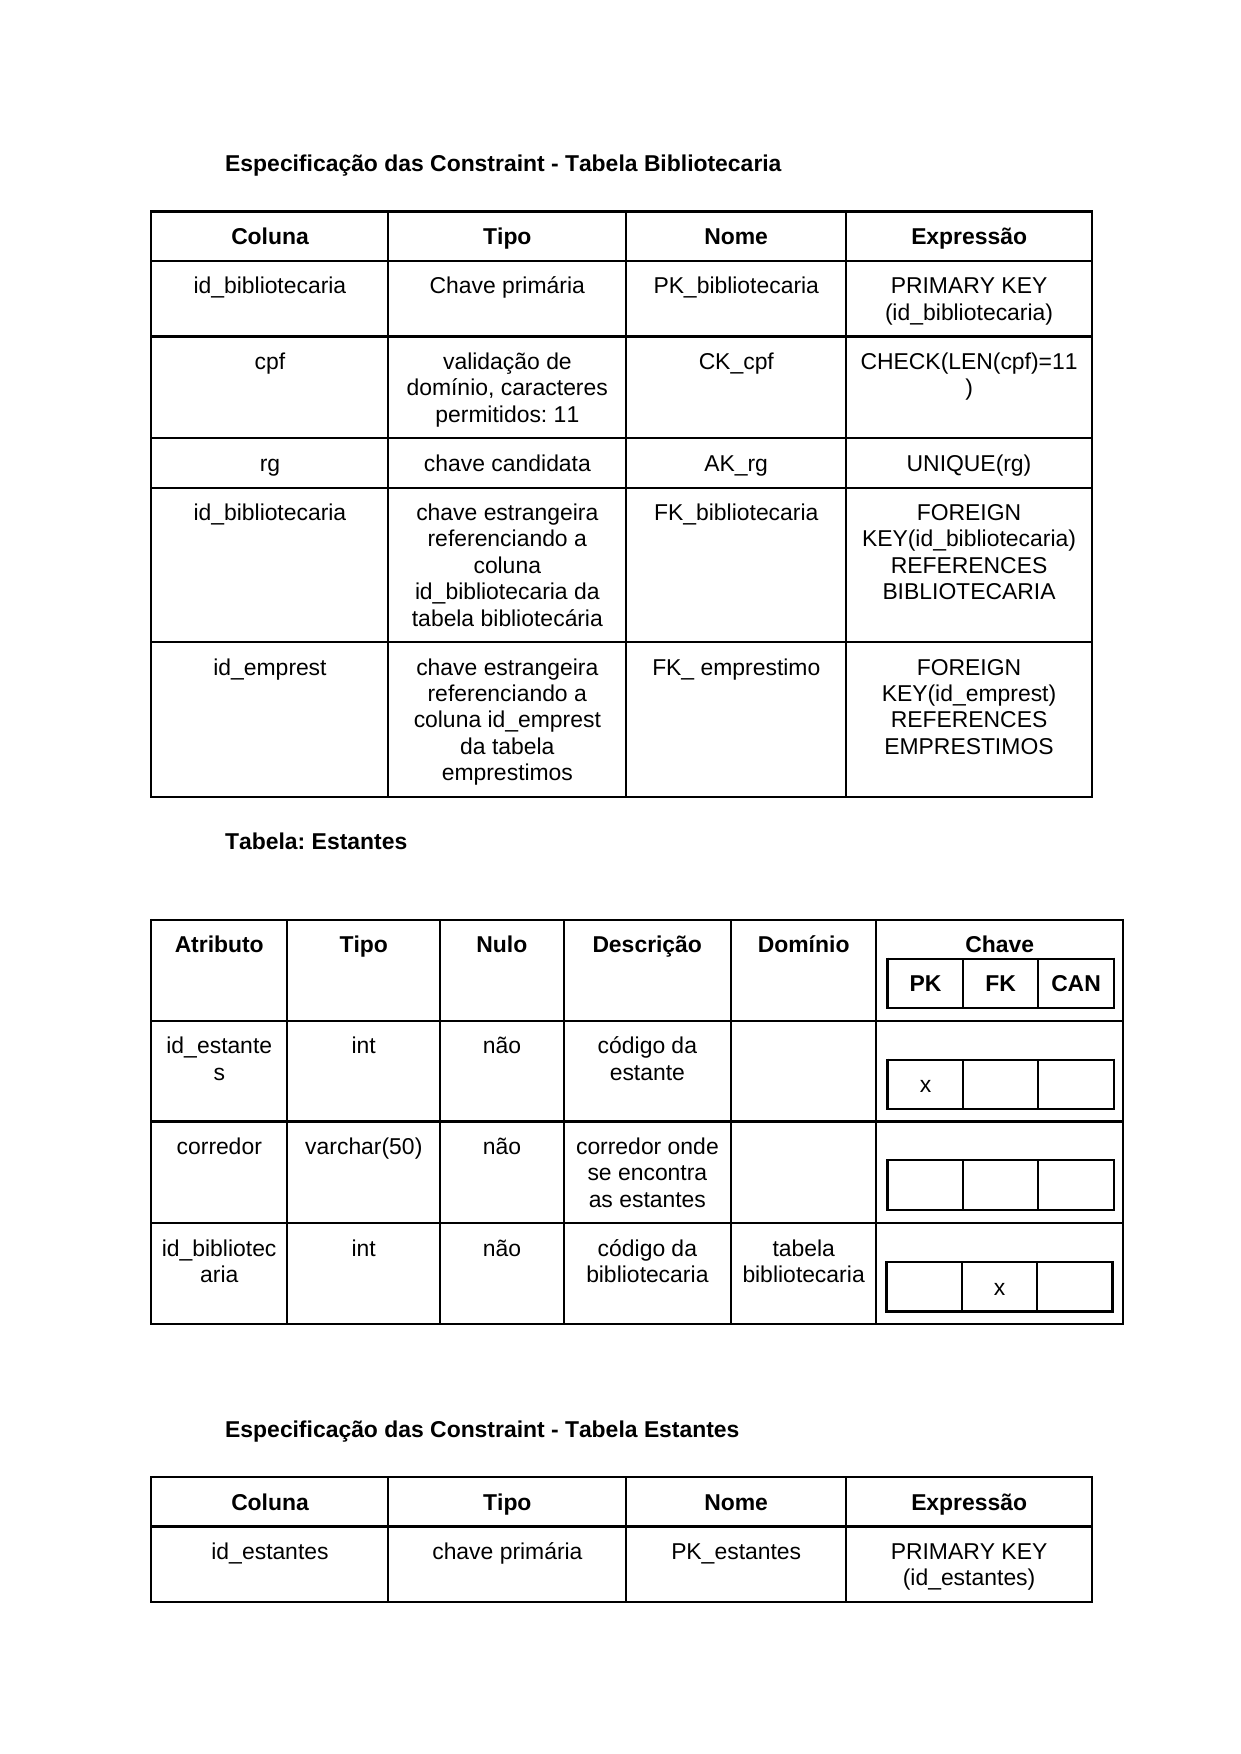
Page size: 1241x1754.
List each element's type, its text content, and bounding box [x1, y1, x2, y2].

table_cell CHECK(LEN(cpf)=11) [847, 338, 1091, 437]
table_cell código da estante [565, 1022, 730, 1120]
table_cell id_estantes [152, 1528, 387, 1601]
table_cell id_emprest [152, 643, 387, 796]
table_header Atributo [152, 921, 286, 1019]
table_cell chave estrangeira referenciando a coluna id_emprest da tabela emprestimos [389, 643, 625, 796]
table_cell FK_ emprestimo [627, 643, 845, 796]
table_cell int [288, 1224, 439, 1323]
table_cell [732, 1022, 875, 1120]
table_cell id_bibliotecaria [152, 262, 387, 335]
table_cell [877, 1022, 1122, 1120]
table_cell PRIMARY KEY (id_estantes) [847, 1528, 1091, 1601]
table_header Coluna [152, 1478, 387, 1525]
table_header Tipo [389, 213, 625, 260]
table_cell tabela bibliotecaria [732, 1224, 875, 1323]
table_cell varchar(50) [288, 1123, 439, 1222]
table_cell Chave primária [389, 262, 625, 335]
table_header Nome [627, 213, 845, 260]
table_cell [732, 1123, 875, 1222]
table_cell PK_bibliotecaria [627, 262, 845, 335]
table_header Expressão [847, 1478, 1091, 1525]
table_cell int [288, 1022, 439, 1120]
table_header Coluna [152, 213, 387, 260]
table_cell não [441, 1022, 563, 1120]
table_cell FOREIGN KEY(id_bibliotecaria) REFERENCES BIBLIOTECARIA [847, 489, 1091, 641]
table_header Domínio [732, 921, 875, 1019]
table_cell não [441, 1123, 563, 1222]
table_cell CK_cpf [627, 338, 845, 437]
table_cell não [441, 1224, 563, 1323]
table_cell [877, 1224, 1122, 1323]
table_cell corredor onde se encontra as estantes [565, 1123, 730, 1222]
table_cell validação de domínio, caracteres permitidos: 11 [389, 338, 625, 437]
table_header Chave [877, 921, 1122, 1019]
table_cell FK_bibliotecaria [627, 489, 845, 641]
table_cell código da bibliotecaria [565, 1224, 730, 1323]
table_header Expressão [847, 213, 1091, 260]
table_header Nulo [441, 921, 563, 1019]
table_cell id_estantes [152, 1022, 286, 1120]
table_cell cpf [152, 338, 387, 437]
table_header Nome [627, 1478, 845, 1525]
table_header Descrição [565, 921, 730, 1019]
table_cell id_bibliotecaria [152, 1224, 286, 1323]
table_header Tipo [288, 921, 439, 1019]
text Especificação das Constraint - Tabela Bibliotecaria [150, 150, 1090, 176]
table_header Tipo [389, 1478, 625, 1525]
table_cell rg [152, 439, 387, 487]
table_cell chave candidata [389, 439, 625, 487]
table_cell chave estrangeira referenciando a coluna id_bibliotecaria da tabela bibliotecária [389, 489, 625, 641]
table_cell [877, 1123, 1122, 1222]
table_cell AK_rg [627, 439, 845, 487]
text Tabela: Estantes [150, 828, 1090, 854]
table_cell UNIQUE(rg) [847, 439, 1091, 487]
table_cell PK_estantes [627, 1528, 845, 1601]
table_cell FOREIGN KEY(id_emprest) REFERENCES EMPRESTIMOS [847, 643, 1091, 796]
table_cell chave primária [389, 1528, 625, 1601]
table_cell corredor [152, 1123, 286, 1222]
table_cell id_bibliotecaria [152, 489, 387, 641]
table_cell PRIMARY KEY (id_bibliotecaria) [847, 262, 1091, 335]
text Especificação das Constraint - Tabela Estantes [150, 1416, 1090, 1442]
